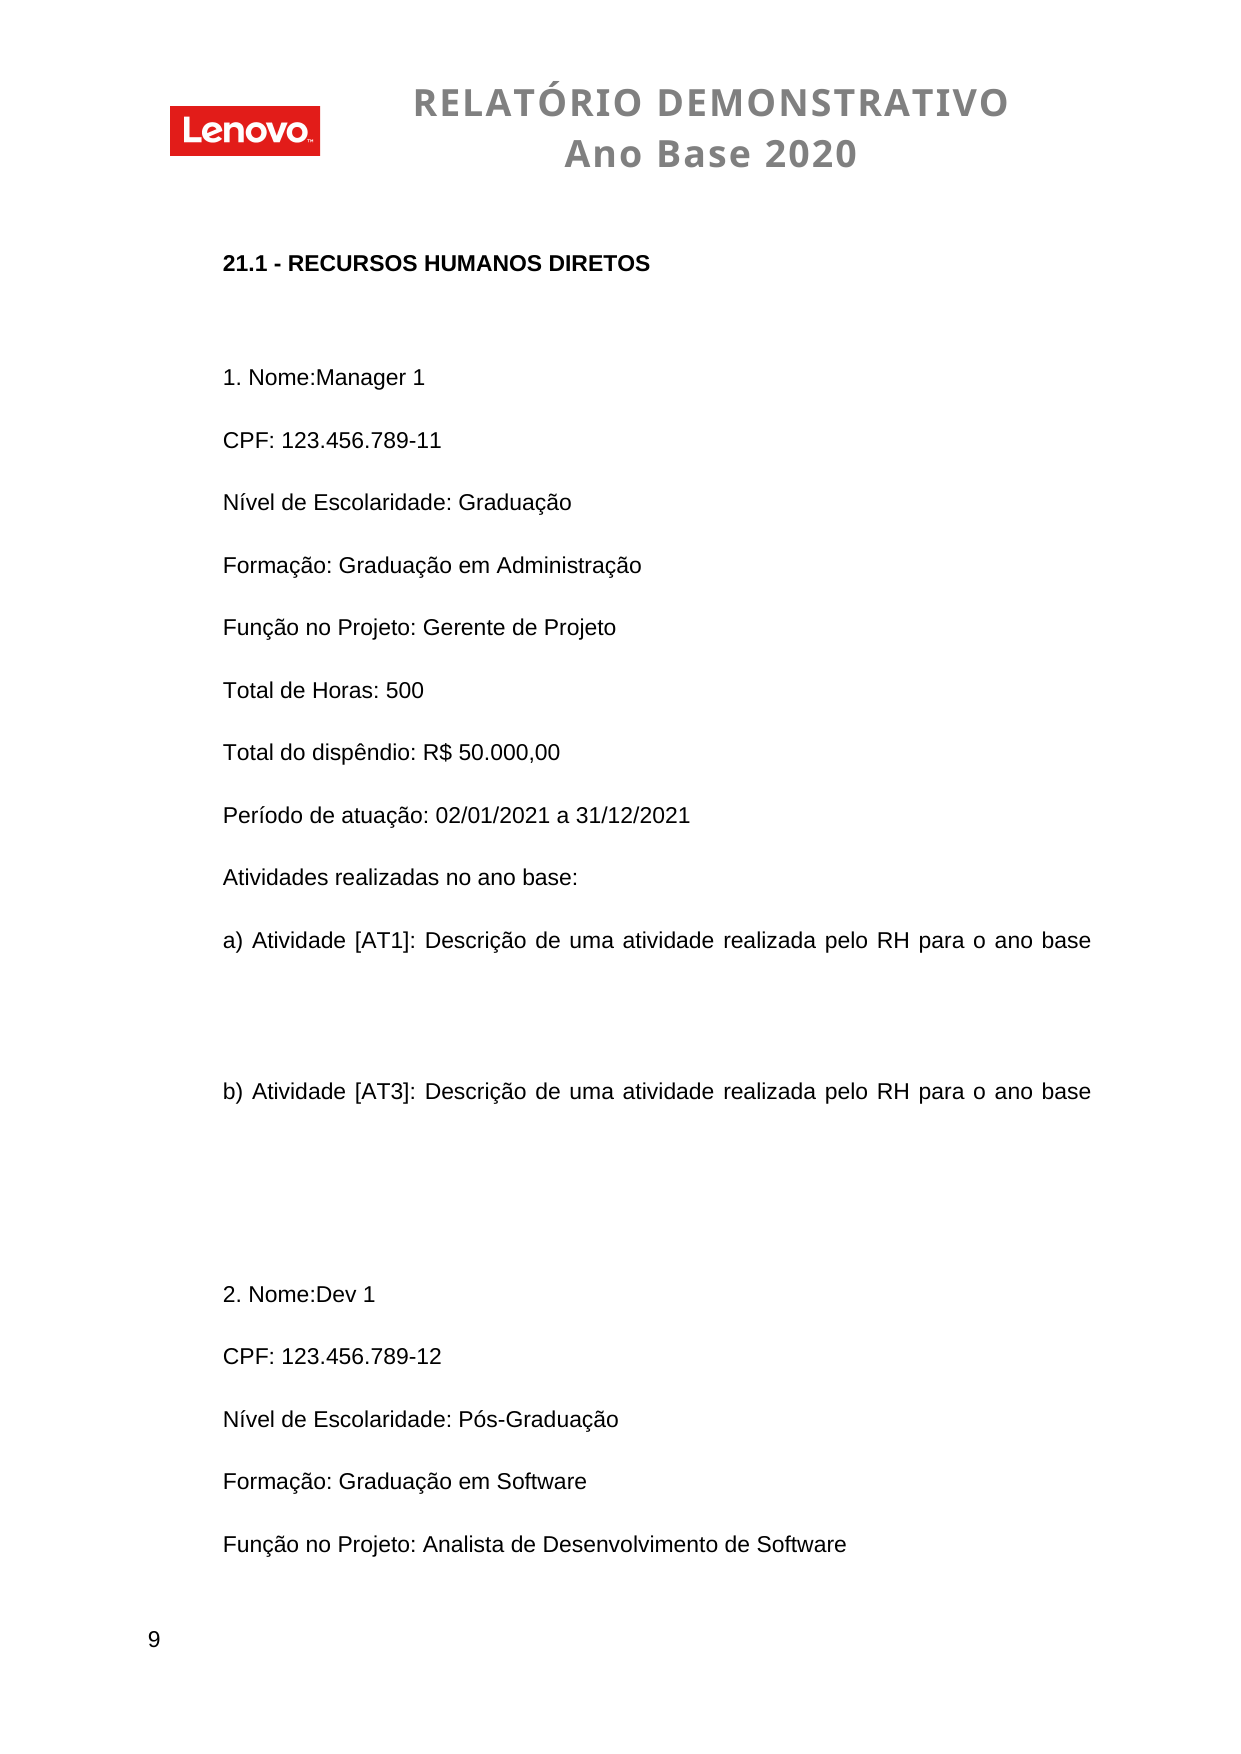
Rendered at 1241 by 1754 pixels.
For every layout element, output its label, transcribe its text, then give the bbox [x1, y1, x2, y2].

text Nível de Escolaridade: Pós-Graduação [148, 1397, 1093, 1434]
text CPF: 123.456.789-12 [148, 1334, 1093, 1372]
text CPF: 123.456.789-11 [148, 418, 1093, 456]
text Atividades realizadas no ano base: [148, 856, 1093, 893]
text Função no Projeto: Gerente de Projeto [148, 606, 1093, 643]
text Formação: Graduação em Software [148, 1459, 1093, 1497]
text b) Atividade [AT3]: Descrição de uma atividade realizada pelo RH para o ano base [148, 1069, 1093, 1144]
text 2. Nome:Dev 1 [148, 1272, 1093, 1309]
text Formação: Graduação em Administração [148, 543, 1093, 581]
text a) Atividade [AT1]: Descrição de uma atividade realizada pelo RH para o ano base [148, 918, 1093, 993]
text Período de atuação: 02/01/2021 a 31/12/2021 [148, 793, 1093, 831]
text Nível de Escolaridade: Graduação [148, 481, 1093, 518]
text Total de Horas: 500 [148, 668, 1093, 706]
text Função no Projeto: Analista de Desenvolvimento de Software [148, 1522, 1093, 1559]
text Total do dispêndio: R$ 50.000,00 [148, 731, 1093, 768]
text 21.1 - RECURSOS HUMANOS DIRETOS [148, 242, 1093, 279]
text 1. Nome:Manager 1 [148, 356, 1093, 393]
